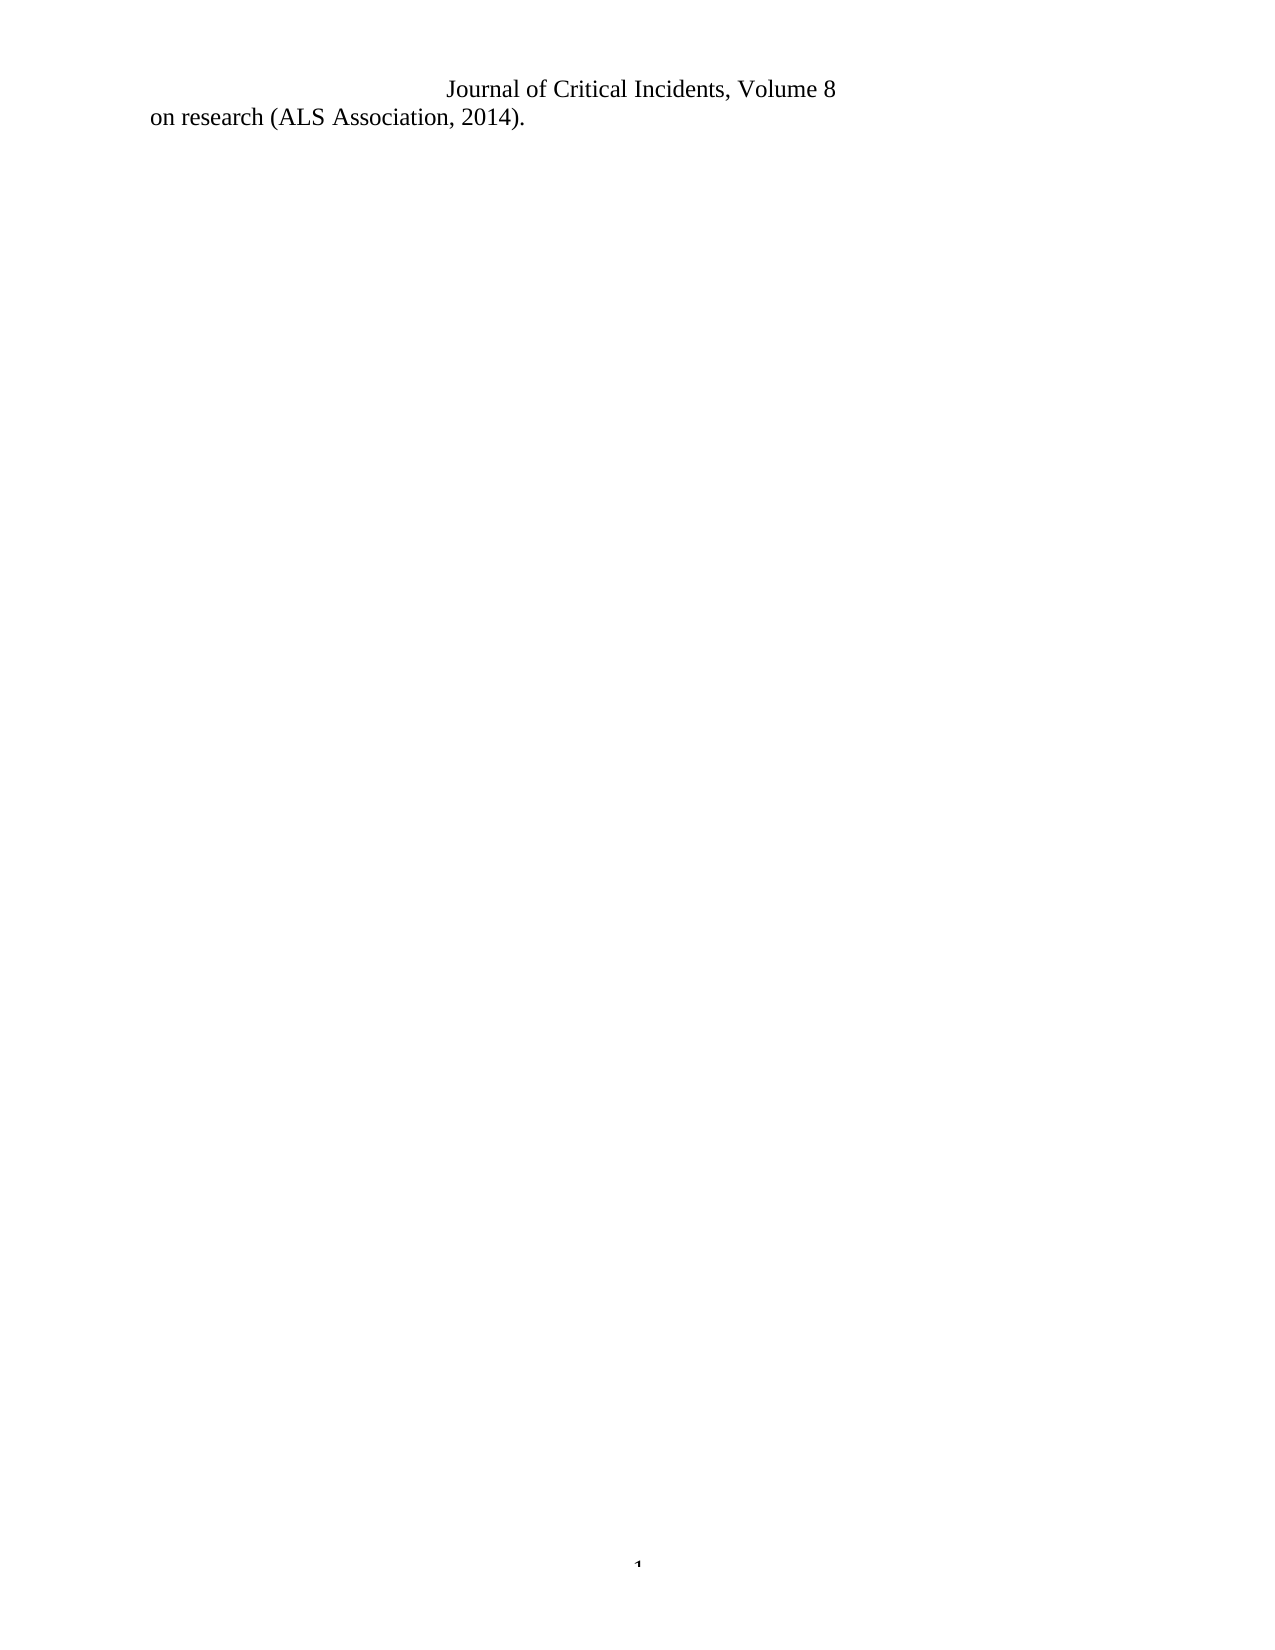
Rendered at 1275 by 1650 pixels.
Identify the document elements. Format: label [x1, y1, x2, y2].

text [150, 102, 1123, 131]
